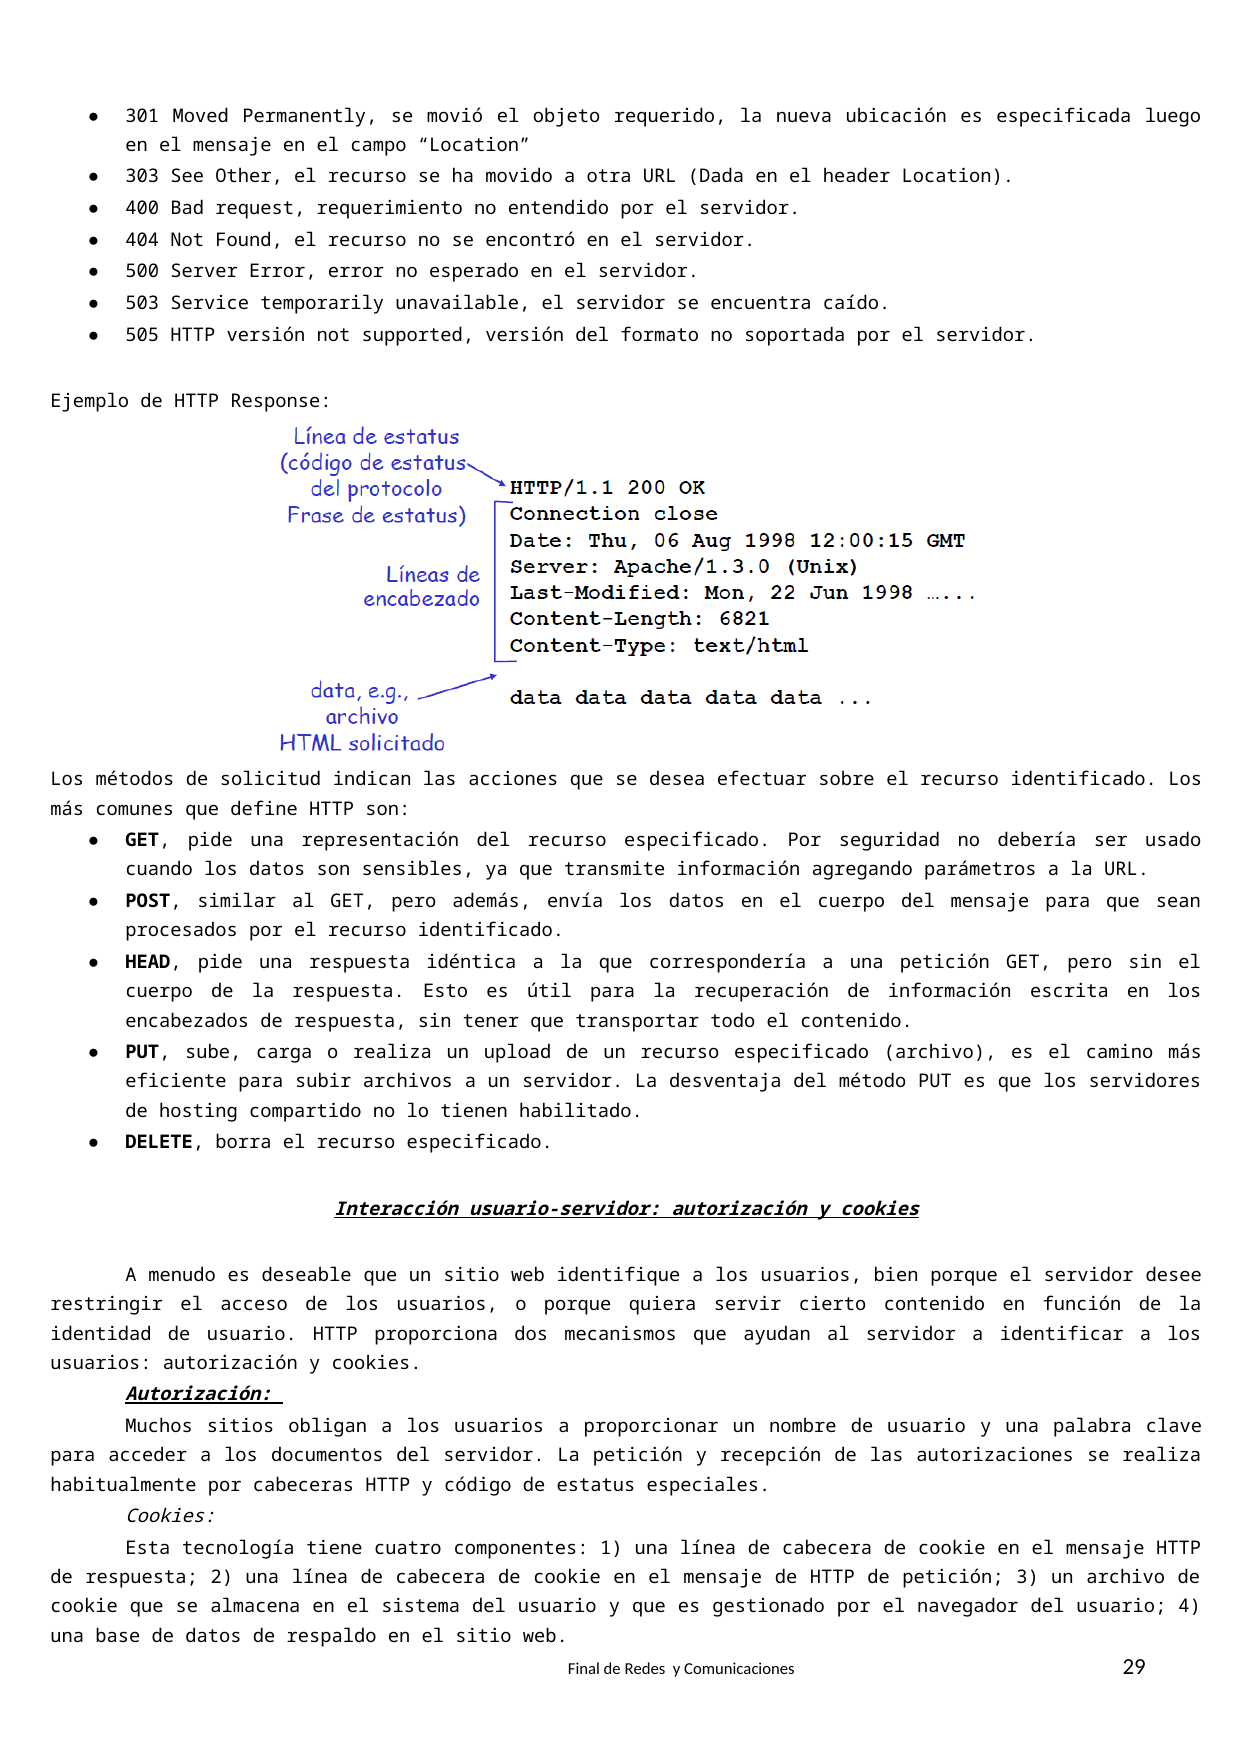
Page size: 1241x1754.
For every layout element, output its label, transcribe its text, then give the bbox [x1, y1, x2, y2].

text Interacción usuario-servidor: autorización y cookies [50, 1195, 1202, 1221]
list GET, pide una representación del recurso especificado. Por seguridad no debería ser usado cuando los datos son sensibles, ya que transmite información agregando parámetros a la URL. [88, 826, 1202, 881]
list 404 Not Found, el recurso no se encontró en el servidor. [88, 226, 1202, 252]
text A menudo es deseable que un sitio web identifique a los usuarios, bien porque el servidor desee restringir el acceso de los usuarios, o porque quiera servir cierto contenido en función de la identidad de usuario. HTTP proporciona dos mecanismos que ayudan al servidor a identificar a los usuarios: autorización y cookies. [50, 1261, 1202, 1374]
text Muchos sitios obligan a los usuarios a proporcionar un nombre de usuario y una palabra clave para acceder a los documentos del servidor. La petición y recepción de las autorizaciones se realiza habitualmente por cabeceras HTTP y código de estatus especiales. [50, 1412, 1202, 1496]
list 301 Moved Permanently, se movió el objeto requerido, la nueva ubicación es especificada luego en el mensaje en el campo “Location” [88, 102, 1202, 157]
text Esta tecnología tiene cuatro componentes: 1) una línea de cabecera de cookie en el mensaje HTTP de respuesta; 2) una línea de cabecera de cookie en el mensaje de HTTP de petición; 3) un archivo de cookie que se almacena en el sistema del usuario y que es gestionado por el navegador del usuario; 4) una base de datos de respaldo en el sitio web. [50, 1534, 1202, 1648]
list DELETE, borra el recurso especificado. [88, 1129, 1202, 1154]
list 400 Bad request, requerimiento no entendido por el servidor. [88, 194, 1202, 220]
list POST, similar al GET, pero además, envía los datos en el cuerpo del mensaje para que sean procesados por el recurso identificado. [88, 887, 1202, 942]
text Los métodos de solicitud indican las acciones que se desea efectuar sobre el recurso identificado. Los más comunes que define HTTP son: [50, 766, 1202, 820]
list 500 Server Error, error no esperado en el servidor. [88, 258, 1202, 283]
list HEAD, pide una respuesta idéntica a la que correspondería a una petición GET, pero sin el cuerpo de la respuesta. Esto es útil para la recuperación de información escrita en los encabezados de respuesta, sin tener que transportar todo el contenido. [88, 948, 1202, 1032]
list 503 Service temporarily unavailable, el servidor se encuentra caído. [88, 289, 1202, 315]
text Ejemplo de HTTP Response: [50, 387, 1202, 413]
text Cookies: [50, 1503, 1202, 1528]
text Autorización: [50, 1381, 1202, 1406]
list 303 See Other, el recurso se ha movido a otra URL (Dada en el header Location). [88, 163, 1202, 188]
picture [272, 419, 981, 759]
list PUT, sube, carga o realiza un upload de un recurso especificado (archivo), es el camino más eficiente para subir archivos a un servidor. La desventaja del método PUT es que los servidores de hosting compartido no lo tienen habilitado. [88, 1038, 1202, 1123]
list 505 HTTP versión not supported, versión del formato no soportada por el servidor. [88, 321, 1202, 347]
